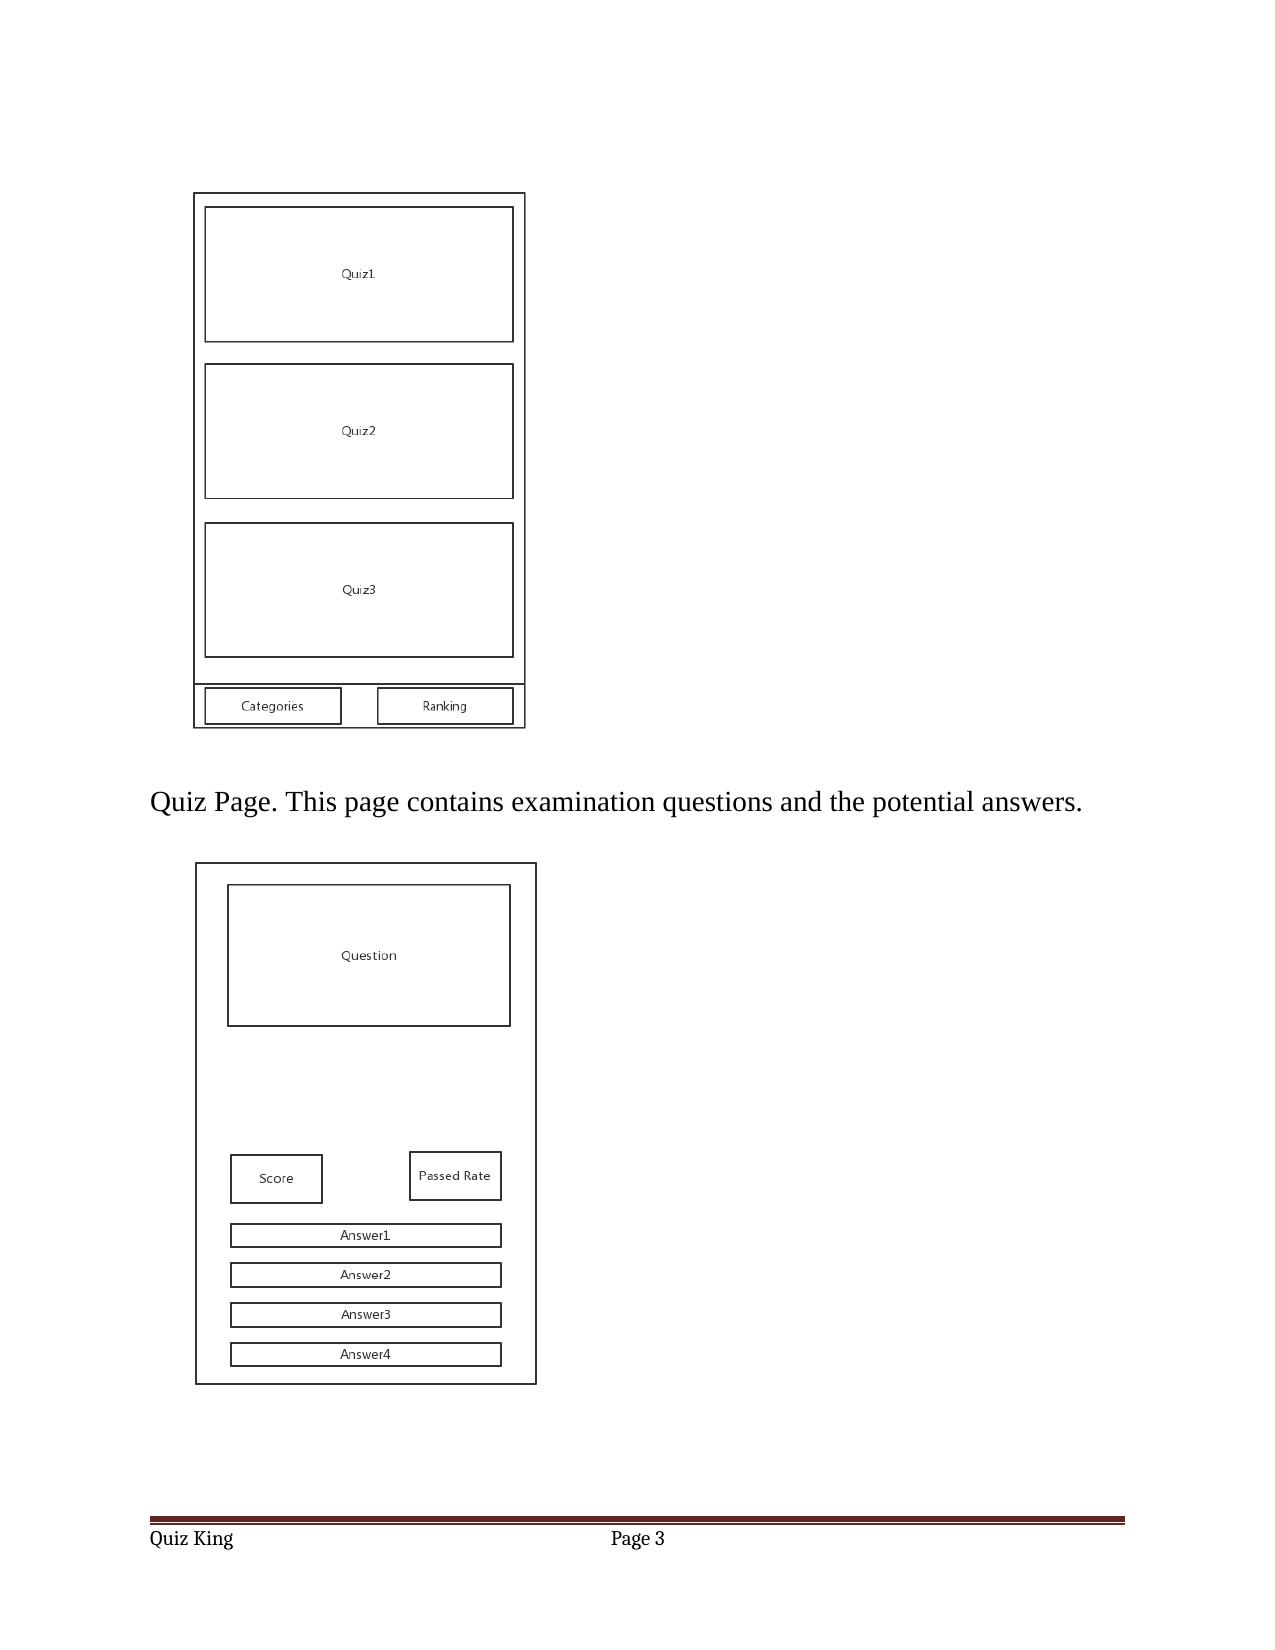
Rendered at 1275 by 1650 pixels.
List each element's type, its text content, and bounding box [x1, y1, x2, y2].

text Quiz Page. This page contains examination questions and the potential answers. [150, 784, 1125, 818]
picture [150, 817, 566, 1414]
picture [150, 150, 553, 756]
